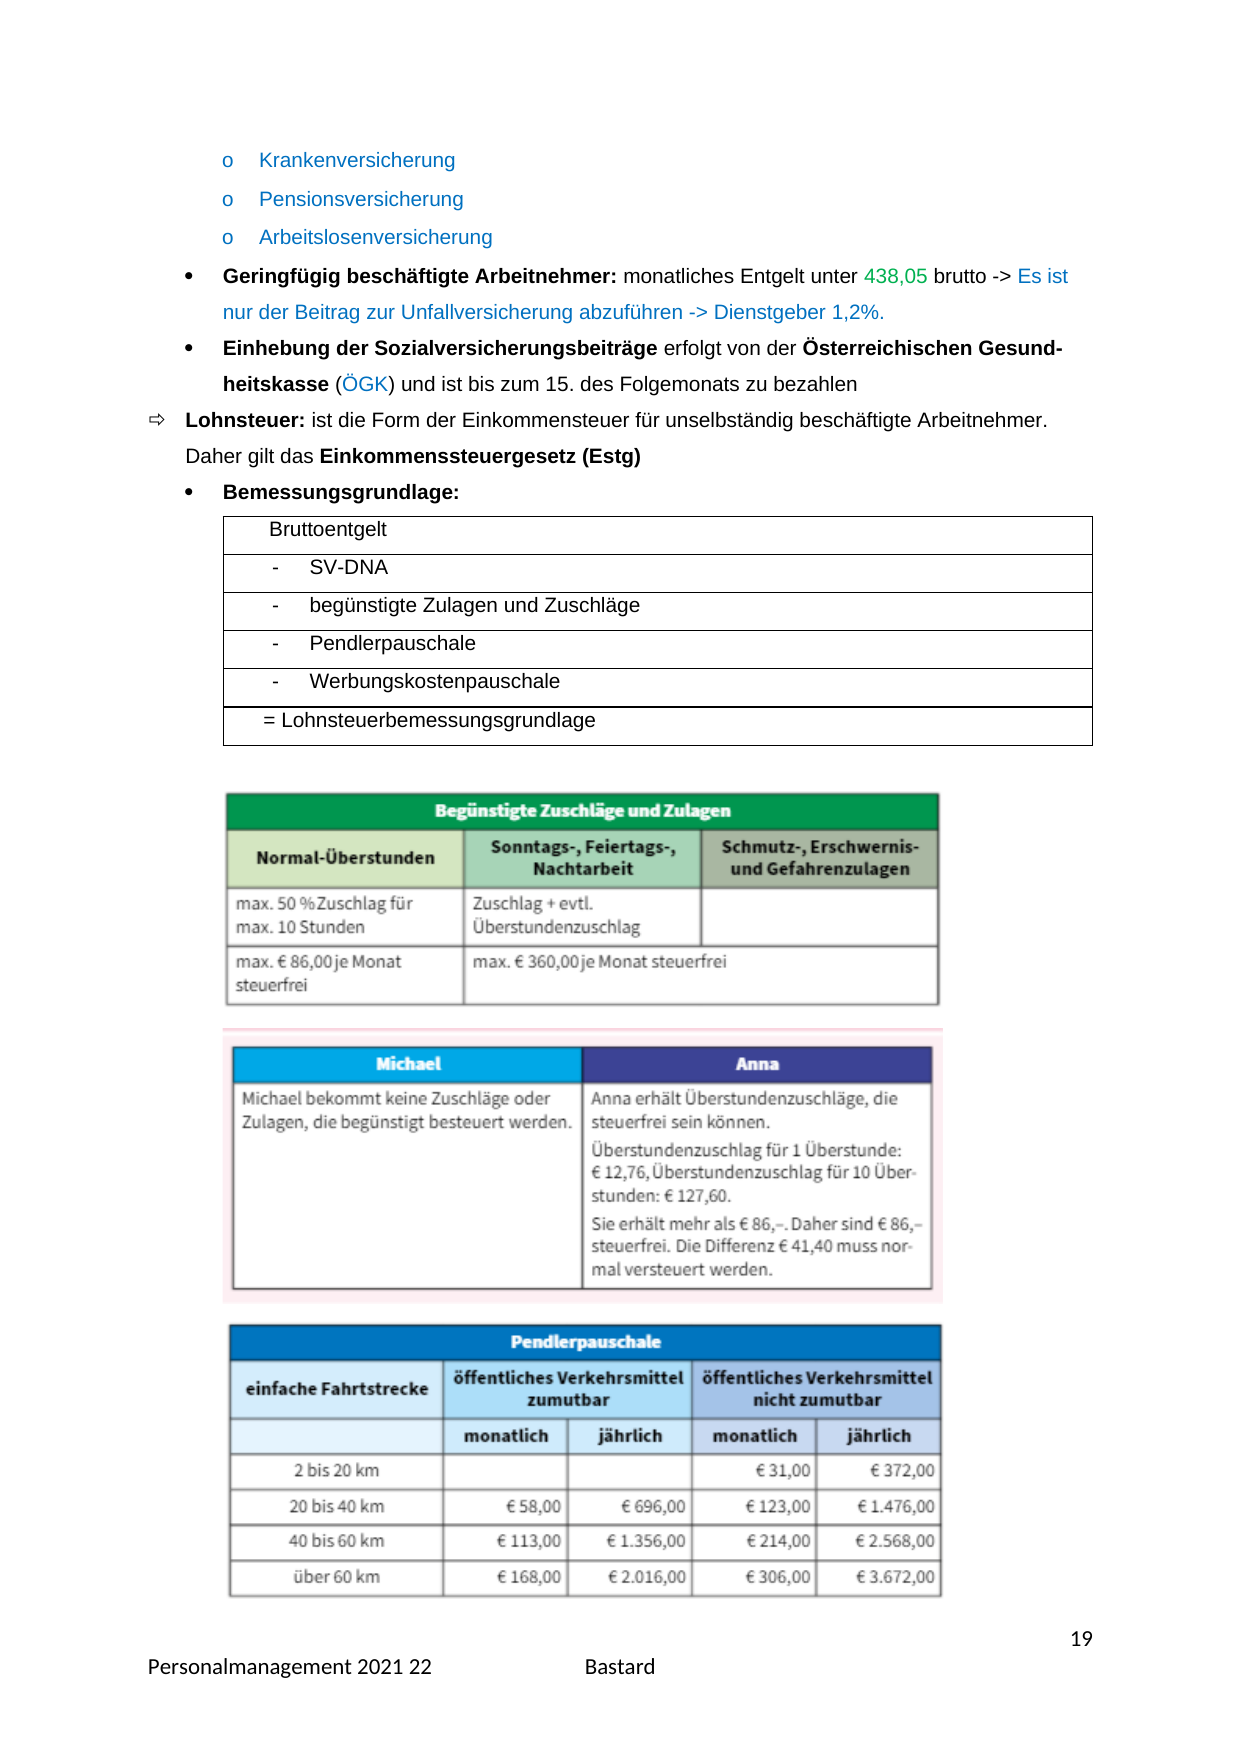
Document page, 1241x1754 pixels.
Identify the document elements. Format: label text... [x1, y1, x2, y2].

list Einhebung der Sozialversicherungsbeiträge erfolgt von der Österreichischen Gesund-heitskasse (ÖGK) und ist bis zum 15. des Folgemonats zu bezahlen [185, 336, 1093, 396]
list Lohnsteuer: ist die Form der Einkommensteuer für unselbständig beschäftigte Arbeitnehmer. Daher gilt das Einkommenssteuergesetz (Estg) [148, 408, 1093, 468]
list Geringfügig beschäftigte Arbeitnehmer: monatliches Entgelt unter 438,05 brutto -> Es ist nur der Beitrag zur Unfallversicherung abzuführen -> Dienstgeber 1,2%. [185, 264, 1093, 324]
picture [222, 1317, 959, 1605]
list Arbeitslosenversicherung [221, 225, 1093, 251]
table_cell Werbungskostenpauschale [224, 669, 1092, 706]
table_header Bruttoentgelt [224, 517, 1092, 554]
table_cell = Lohnsteuerbemessungsgrundlage [224, 708, 1092, 744]
picture [222, 1028, 943, 1304]
list Bemessungsgrundlage: [185, 480, 1093, 504]
table_cell begünstigte Zulagen und Zuschläge [224, 593, 1092, 630]
picture [222, 781, 953, 1015]
list Krankenversicherung [221, 148, 1093, 173]
table_cell SV-DNA [224, 555, 1092, 592]
table_cell Pendlerpauschale [224, 631, 1092, 668]
list Pensionsversicherung [221, 186, 1093, 212]
